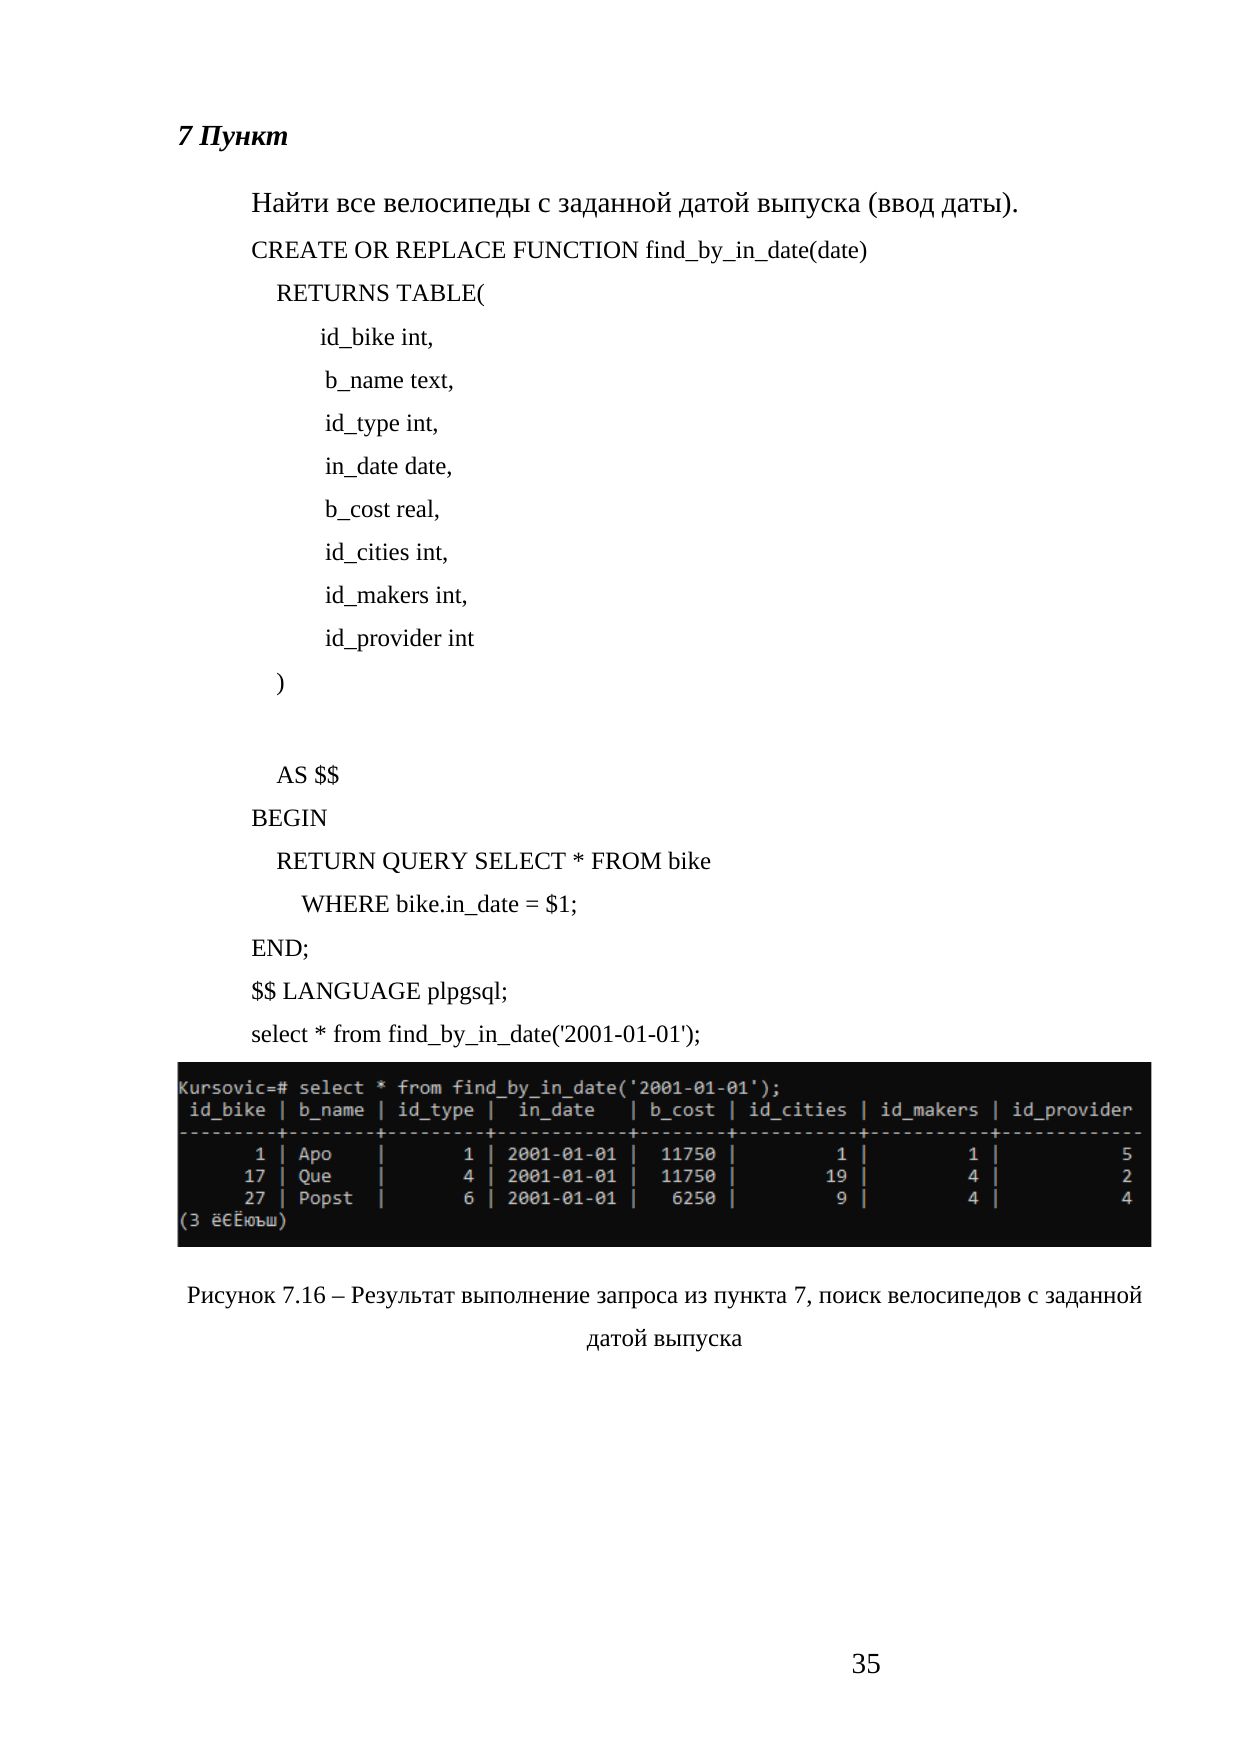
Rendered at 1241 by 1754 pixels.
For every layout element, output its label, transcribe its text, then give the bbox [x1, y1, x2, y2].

list b_name text, [177, 365, 1152, 393]
list $$ LANGUAGE plpgsql; [177, 976, 1152, 1004]
text 7 Пункт [177, 118, 1152, 152]
list id_bike int, [177, 322, 1152, 350]
list b_cost real, [177, 494, 1152, 523]
list id_makers int, [177, 580, 1152, 609]
list id_type int, [177, 408, 1152, 437]
list RETURN QUERY SELECT * FROM bike [177, 846, 1152, 875]
list in_date date, [177, 451, 1152, 480]
text Рисунок 7.16 – Результат выполнение запроса из пункта 7, поиск велосипедов с заданной датой выпуска [177, 1280, 1152, 1352]
list Найти все велосипеды с заданной датой выпуска (ввод даты). [177, 185, 1152, 219]
list id_provider int [177, 623, 1152, 652]
list ) [177, 667, 1152, 695]
list BEGIN [177, 803, 1152, 832]
list AS $$ [177, 760, 1152, 789]
list select * from find_by_in_date('2001-01-01'); [177, 1019, 1152, 1048]
list END; [177, 933, 1152, 961]
list WHERE bike.in_date = $1; [177, 889, 1152, 918]
list CREATE OR REPLACE FUNCTION find_by_in_date(date) [177, 235, 1152, 264]
picture [177, 1062, 1152, 1247]
list RETURNS TABLE( [177, 278, 1152, 307]
list id_cities int, [177, 537, 1152, 566]
